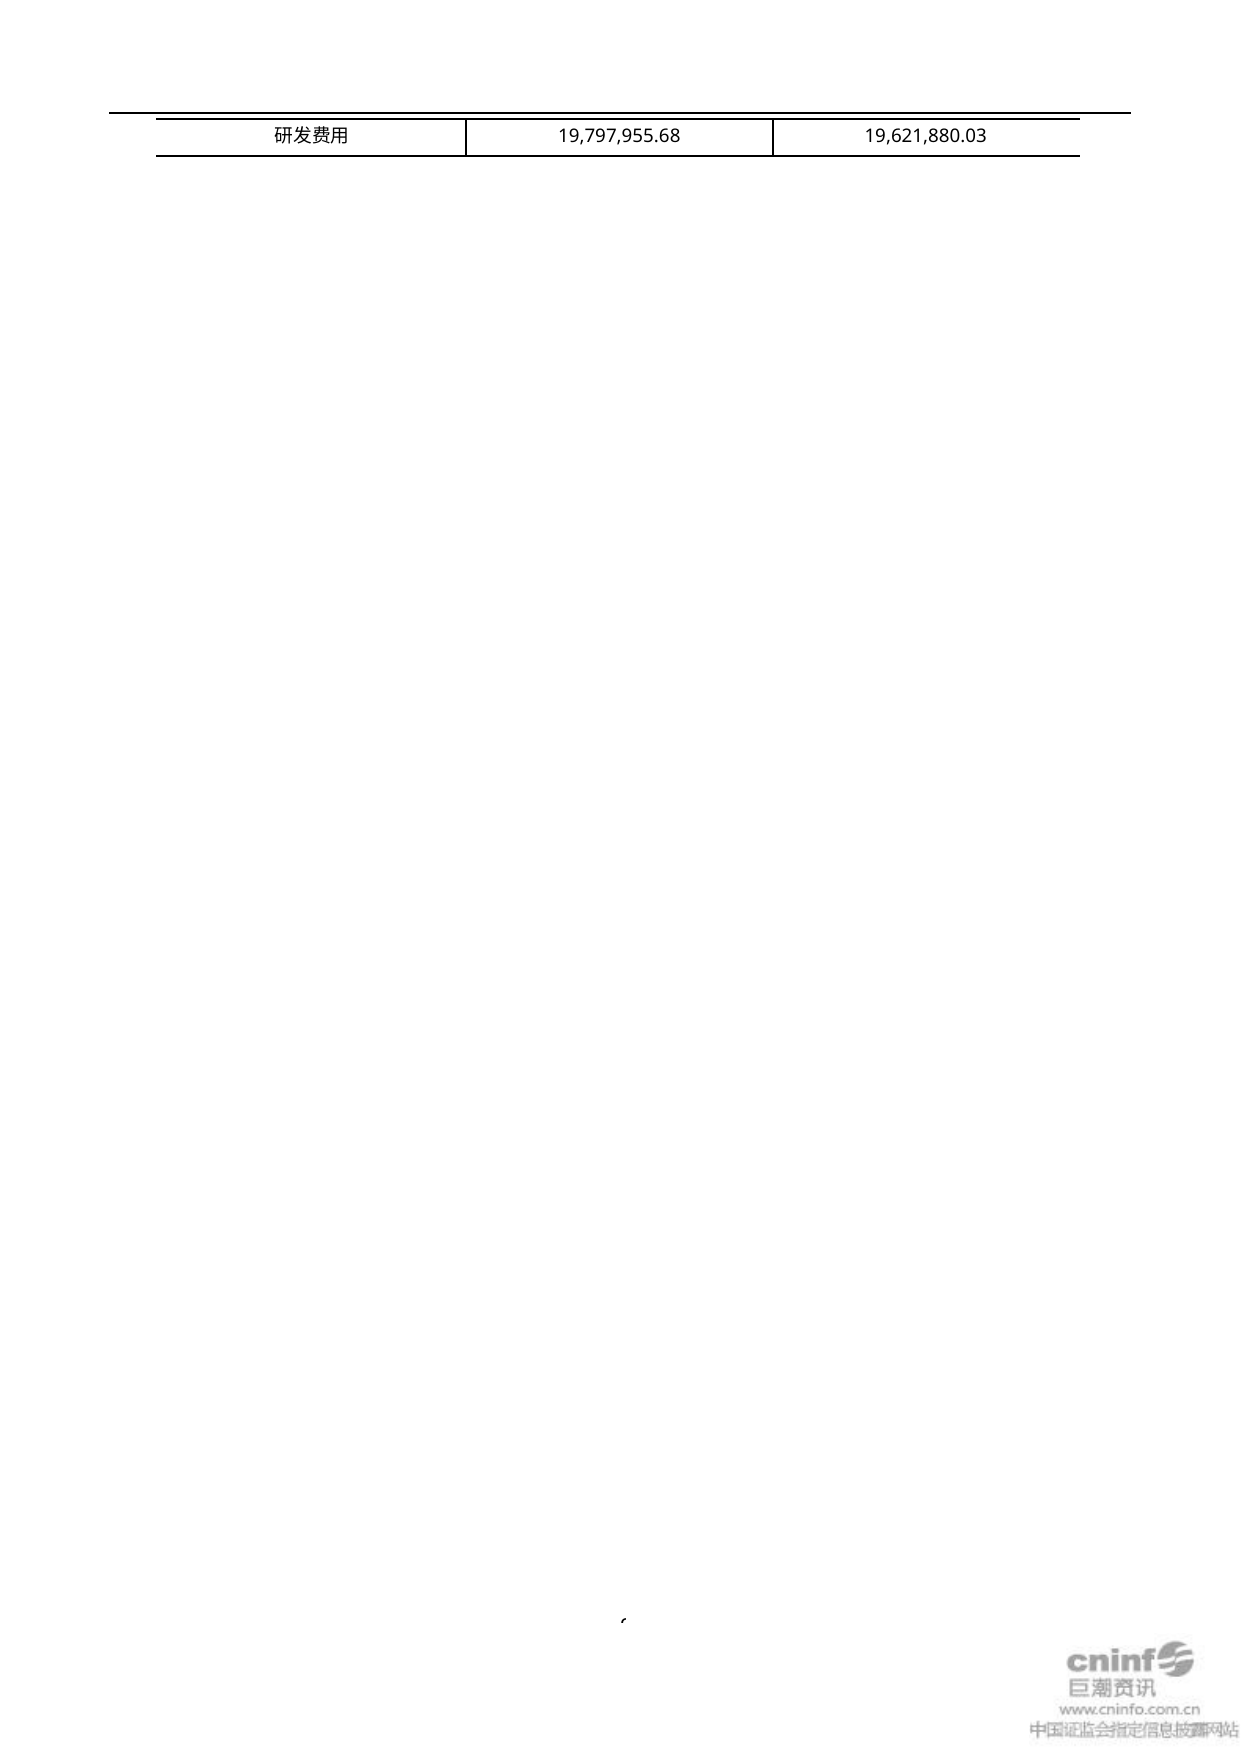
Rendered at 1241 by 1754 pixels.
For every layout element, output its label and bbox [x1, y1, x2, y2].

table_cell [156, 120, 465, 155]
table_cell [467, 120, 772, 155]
picture [1029, 1633, 1241, 1754]
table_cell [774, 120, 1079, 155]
